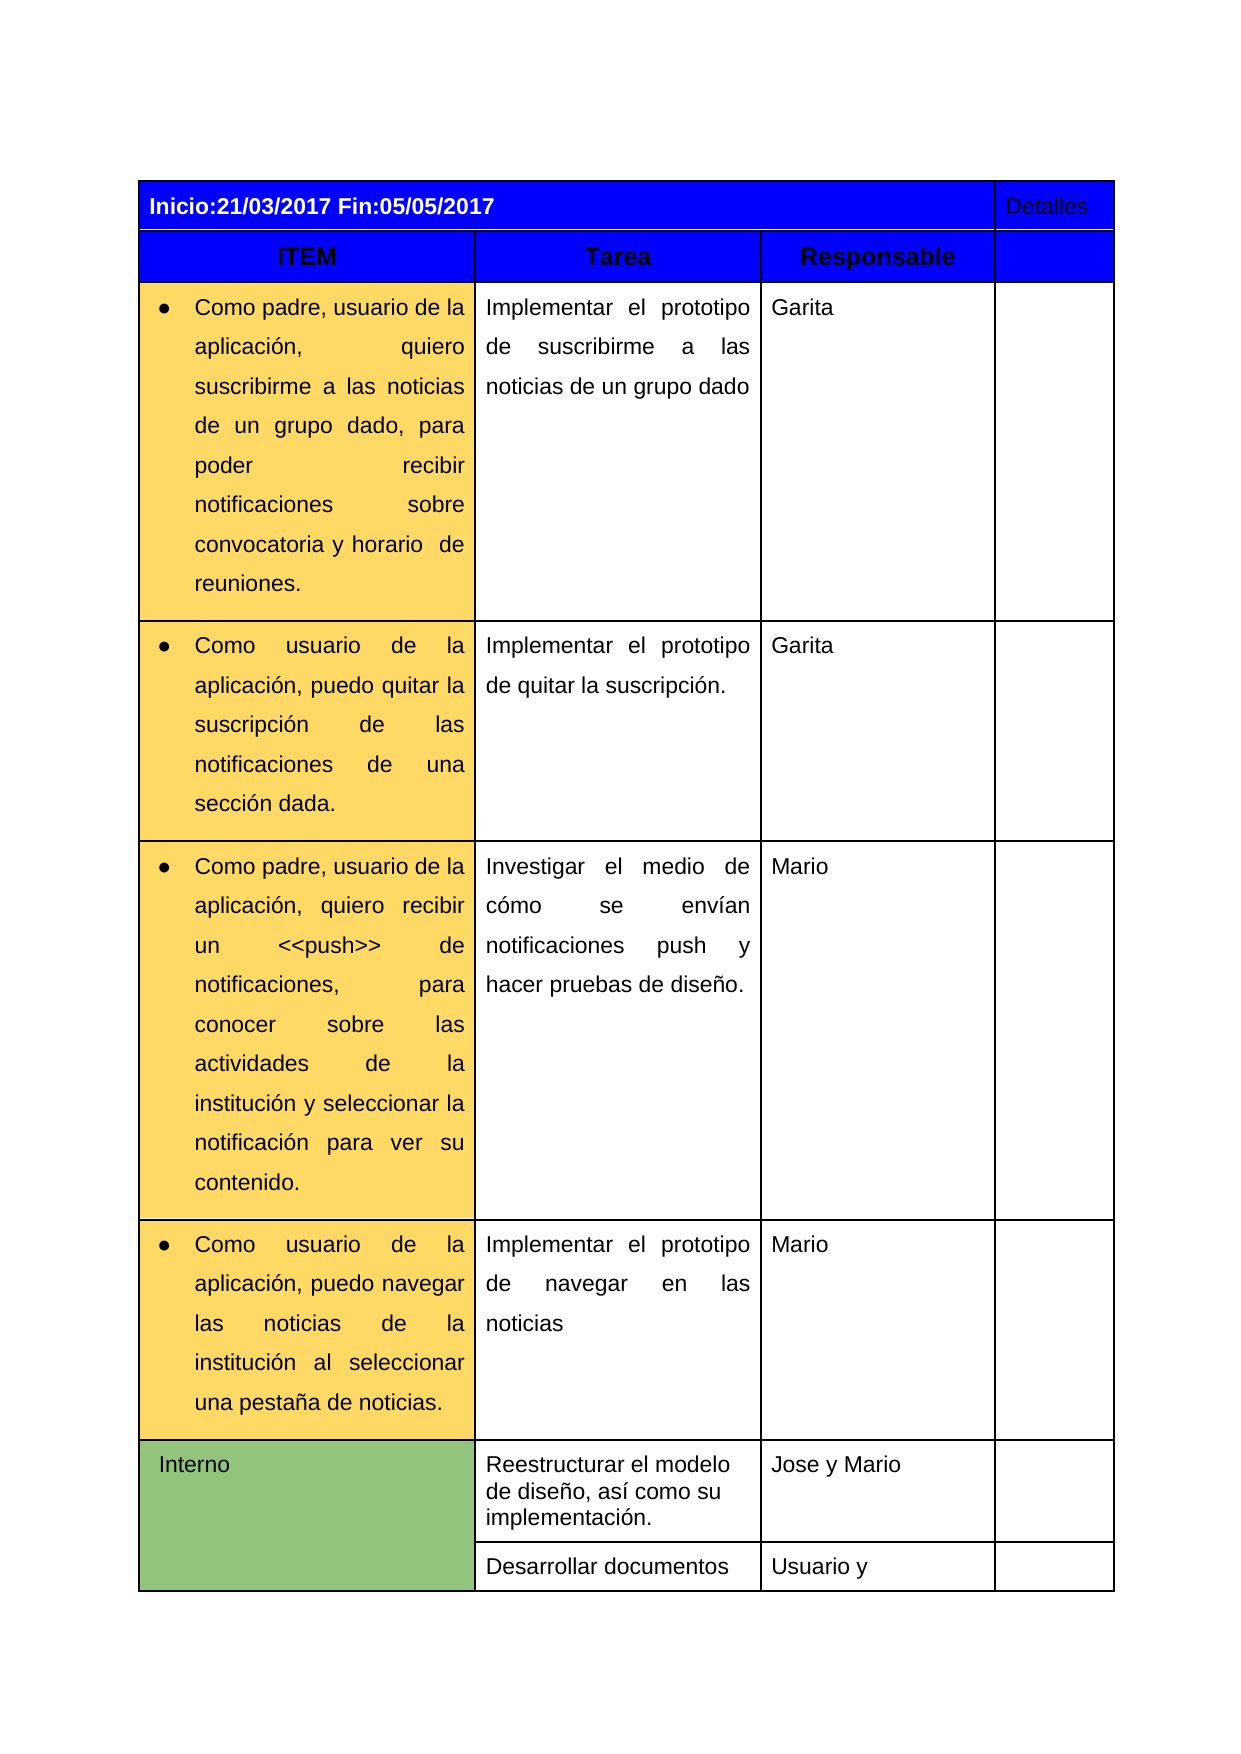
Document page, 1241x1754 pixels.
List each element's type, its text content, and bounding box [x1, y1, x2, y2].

table_cell Reestructurar el modelo de diseño, así como su implementación. [476, 1441, 760, 1541]
table_cell Implementar el prototipo de navegar en las noticias [476, 1221, 760, 1439]
table_cell Mario [762, 1221, 994, 1439]
table_cell [996, 842, 1113, 1218]
table_cell Garita [762, 283, 994, 620]
table_header Inicio:21/03/2017 Fin:05/05/2017 [140, 182, 994, 229]
table_cell Garita [762, 622, 994, 840]
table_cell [476, 1543, 760, 1590]
table_cell Responsable [762, 232, 994, 281]
table_cell Investigar el medio de cómo se envían notificaciones push y hacer pruebas de diseño. [476, 842, 760, 1218]
table_header Detalles [996, 182, 1113, 229]
table_cell ITEM [140, 232, 474, 281]
table_cell Como usuario de la aplicación, puedo quitar la suscripción de las notificaciones de una sección dada. [140, 622, 474, 840]
table_cell [996, 1441, 1113, 1541]
table_cell Tarea [476, 232, 760, 281]
table_cell Implementar el prototipo de quitar la suscripción. [476, 622, 760, 840]
table_cell [996, 232, 1113, 281]
table_cell Interno [140, 1441, 474, 1590]
table_cell [996, 622, 1113, 840]
table_cell Como padre, usuario de la aplicación, quiero recibir un <<push>> de notificaciones, para conocer sobre las actividades de la institución y seleccionar la notificación para ver su contenido. [140, 842, 474, 1218]
table_cell [996, 1543, 1113, 1590]
table_cell Implementar el prototipo de suscribirme a las noticias de un grupo dado [476, 283, 760, 620]
table_cell [996, 1221, 1113, 1439]
table_cell Mario [762, 842, 994, 1218]
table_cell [762, 1543, 994, 1590]
table_cell Jose y Mario [762, 1441, 994, 1541]
table_cell Como padre, usuario de la aplicación, quiero suscribirme a las noticias de un grupo dado, para poder recibir notificaciones sobre convocatoria y horario de reuniones. [140, 283, 474, 620]
table_cell Como usuario de la aplicación, puedo navegar las noticias de la institución al seleccionar una pestaña de noticias. [140, 1221, 474, 1439]
table_cell [996, 283, 1113, 620]
